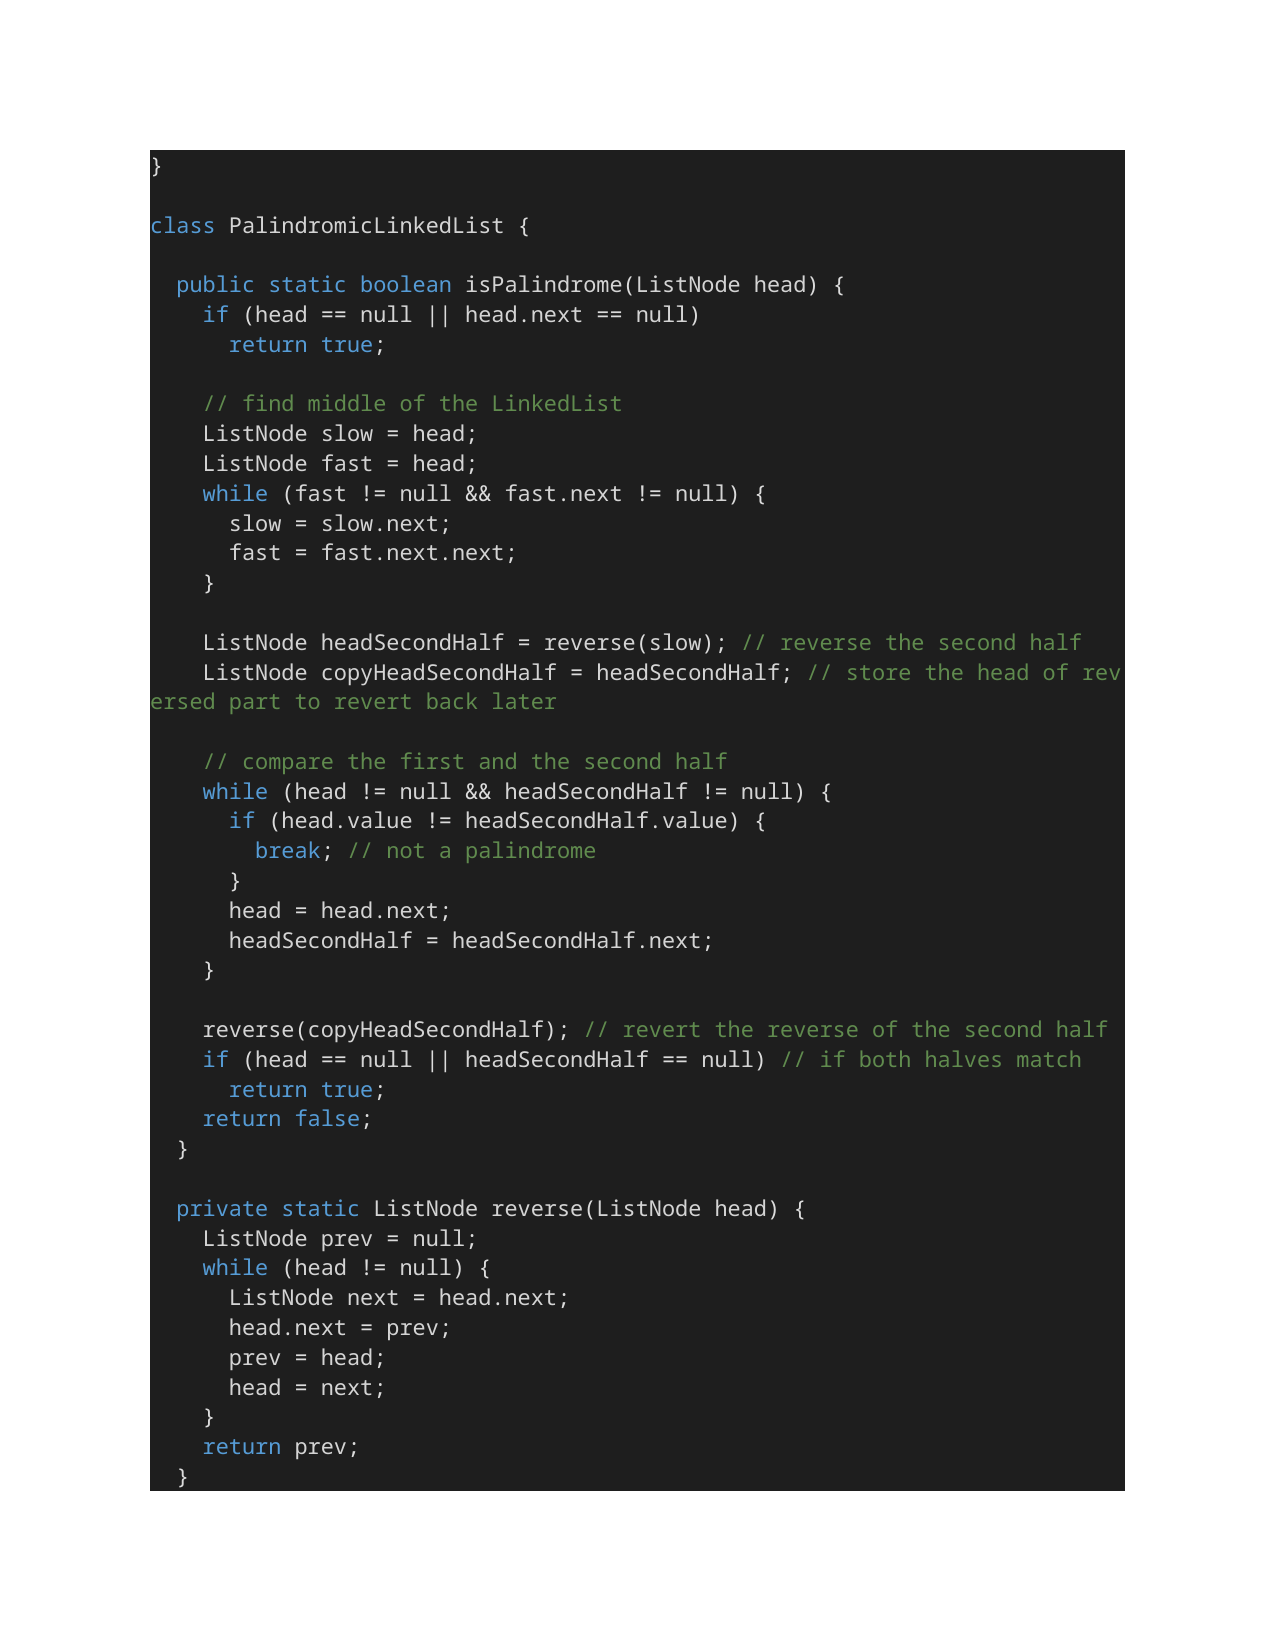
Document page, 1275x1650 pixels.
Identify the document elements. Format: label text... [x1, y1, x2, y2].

text headSecondHalf = headSecondHalf.next; [150, 924, 1125, 954]
text if (head == null || head.next == null) [150, 299, 1125, 329]
text // find middle of the LinkedList [150, 388, 1125, 418]
text return prev; [150, 1431, 1125, 1461]
text prev = head; [150, 1342, 1125, 1371]
text } [150, 567, 1125, 597]
text while (head != null) { [150, 1252, 1125, 1282]
text } [150, 954, 1125, 984]
text while (fast != null && fast.next != null) { [150, 478, 1125, 507]
text break; // not a palindrome [150, 835, 1125, 865]
text ListNode prev = null; [150, 1222, 1125, 1252]
text } [150, 1133, 1125, 1163]
text fast = fast.next.next; [150, 537, 1125, 567]
text } [150, 1461, 1125, 1491]
text while (head != null && headSecondHalf != null) { [150, 776, 1125, 805]
text ListNode headSecondHalf = reverse(slow); // reverse the second half [150, 627, 1125, 656]
text head = head.next; [150, 895, 1125, 924]
text ListNode next = head.next; [150, 1282, 1125, 1312]
text reverse(copyHeadSecondHalf); // revert the reverse of the second half [150, 1014, 1125, 1044]
text public static boolean isPalindrome(ListNode head) { [150, 269, 1125, 299]
text return false; [150, 1103, 1125, 1133]
text head.next = prev; [150, 1312, 1125, 1342]
text } [150, 1401, 1125, 1431]
text private static ListNode reverse(ListNode head) { [150, 1193, 1125, 1222]
text } [150, 150, 1125, 180]
text return true; [150, 329, 1125, 358]
text if (head.value != headSecondHalf.value) { [150, 805, 1125, 835]
text ListNode fast = head; [150, 448, 1125, 478]
text class PalindromicLinkedList { [150, 209, 1125, 239]
text return true; [150, 1073, 1125, 1103]
text } [150, 865, 1125, 895]
text head = next; [150, 1371, 1125, 1401]
text ListNode copyHeadSecondHalf = headSecondHalf; // store the head of reversed part to revert back later [150, 656, 1125, 716]
text if (head == null || headSecondHalf == null) // if both halves match [150, 1044, 1125, 1073]
text // compare the first and the second half [150, 746, 1125, 776]
text slow = slow.next; [150, 507, 1125, 537]
text ListNode slow = head; [150, 418, 1125, 448]
